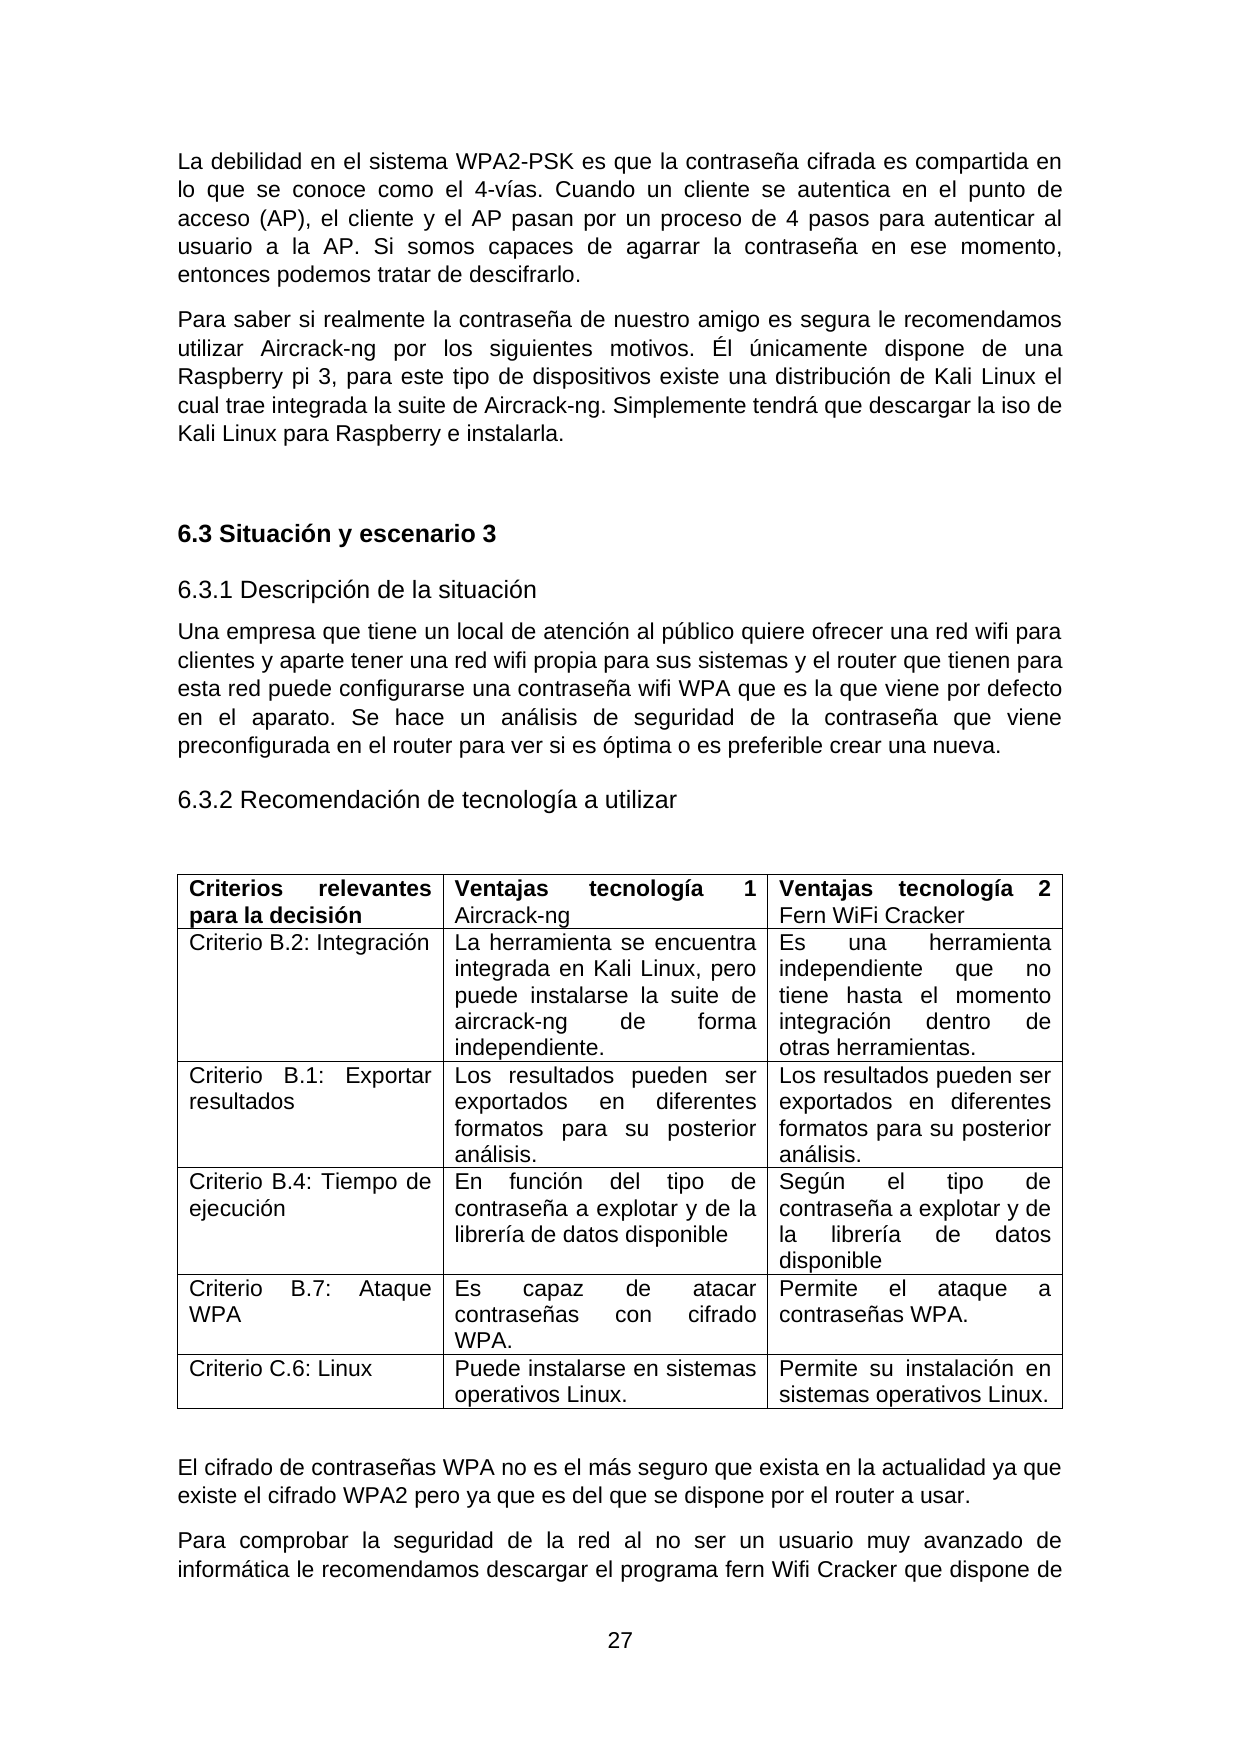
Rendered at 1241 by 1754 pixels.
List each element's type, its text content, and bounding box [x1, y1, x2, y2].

subtitle 6.3 Situación y escenario 3 [177, 519, 1063, 547]
table_cell Criterio B.1: Exportar resultados [178, 1062, 443, 1167]
table_cell Los resultados pueden ser exportados en diferentes formatos para su posterior análisis. [768, 1062, 1062, 1167]
table_cell Según el tipo de contraseña a explotar y de la librería de datos disponible [768, 1168, 1062, 1274]
table_cell Es una herramienta independiente que no tiene hasta el momento integración dentro de otras herramientas. [768, 929, 1062, 1061]
text Para saber si realmente la contraseña de nuestro amigo es segura le recomendamos utilizar Aircrack-ng por los siguientes motivos. Él únicamente dispone de una Raspberry pi 3, para este tipo de dispositivos existe una distribución de Kali Linux el cual trae integrada la suite de Aircrack-ng. Simplemente tendrá que descargar la iso de Kali Linux para Raspberry e instalarla. [177, 306, 1063, 447]
table_cell Puede instalarse en sistemas operativos Linux. [444, 1355, 767, 1407]
table_cell Criterio B.4: Tiempo de ejecución [178, 1168, 443, 1274]
table_cell Permite el ataque a contraseñas WPA. [768, 1275, 1062, 1354]
table_header Ventajas tecnología 2 Fern WiFi Cracker [768, 875, 1062, 928]
table_cell Criterio C.6: Linux [178, 1355, 443, 1407]
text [177, 1527, 1063, 1582]
table_cell En función del tipo de contraseña a explotar y de la librería de datos disponible [444, 1168, 767, 1274]
table_cell Es capaz de atacar contraseñas con cifrado WPA. [444, 1275, 767, 1354]
text El cifrado de contraseñas WPA no es el más seguro que exista en la actualidad ya que existe el cifrado WPA2 pero ya que es del que se dispone por el router a usar. [177, 1454, 1063, 1508]
table_header Criterios relevantes para la decisión [178, 875, 443, 928]
subtitle 6.3.2 Recomendación de tecnología a utilizar [177, 786, 1063, 814]
table_cell Los resultados pueden ser exportados en diferentes formatos para su posterior análisis. [444, 1062, 767, 1167]
table_header Ventajas tecnología 1 Aircrack-ng [444, 875, 767, 928]
subtitle 6.3.1 Descripción de la situación [177, 575, 1063, 603]
text La debilidad en el sistema WPA2-PSK es que la contraseña cifrada es compartida en lo que se conoce como el 4-vías. Cuando un cliente se autentica en el punto de acceso (AP), el cliente y el AP pasan por un proceso de 4 pasos para autenticar al usuario a la AP. Si somos capaces de agarrar la contraseña en ese momento, entonces podemos tratar de descifrarlo. [177, 148, 1063, 288]
table_cell Criterio B.7: Ataque WPA [178, 1275, 443, 1354]
text Una empresa que tiene un local de atención al público quiere ofrecer una red wifi para clientes y aparte tener una red wifi propia para sus sistemas y el router que tienen para esta red puede configurarse una contraseña wifi WPA que es la que viene por defecto en el aparato. Se hace un análisis de seguridad de la contraseña que viene preconfigurada en el router para ver si es óptima o es preferible crear una nueva. [177, 618, 1063, 758]
table_cell La herramienta se encuentra integrada en Kali Linux, pero puede instalarse la suite de aircrack-ng de forma independiente. [444, 929, 767, 1061]
table_cell Criterio B.2: Integración [178, 929, 443, 1061]
table_cell Permite su instalación en sistemas operativos Linux. [768, 1355, 1062, 1407]
